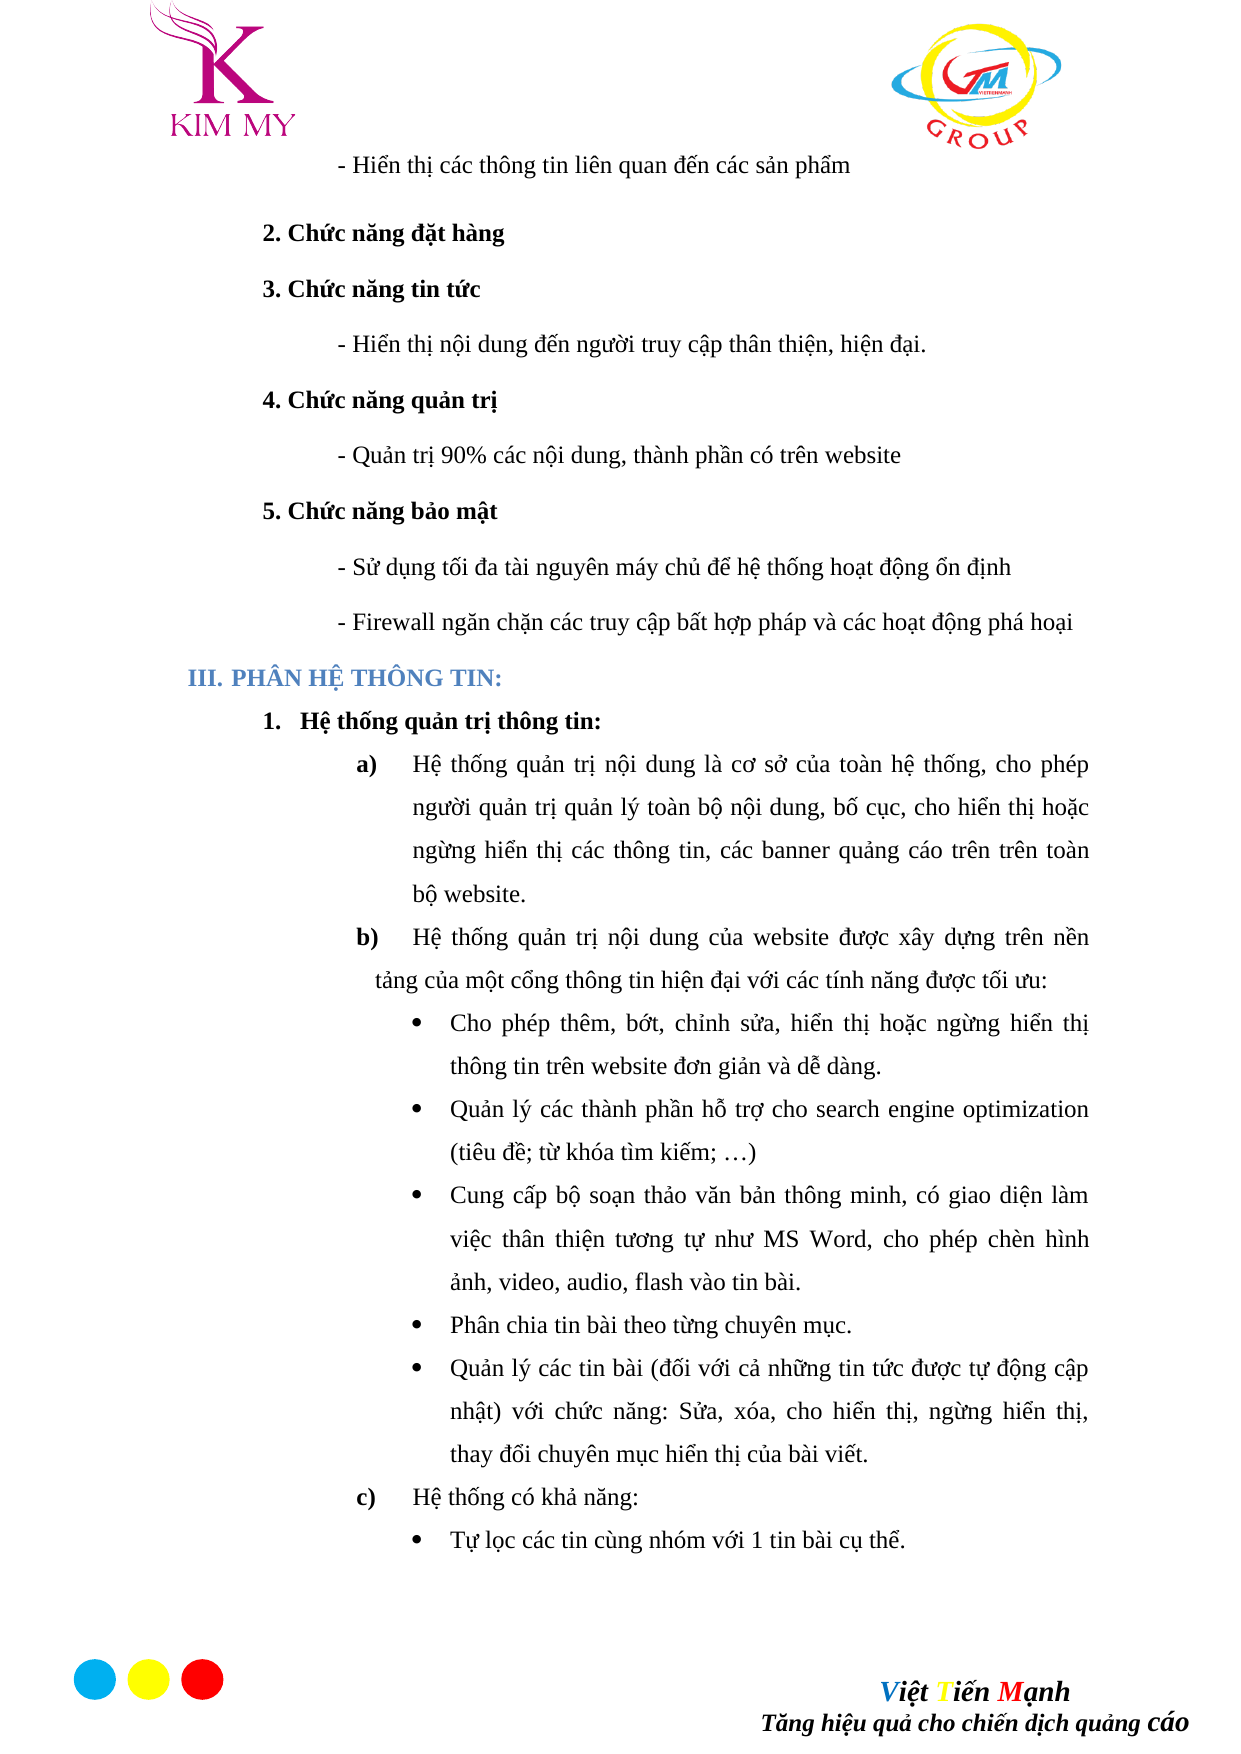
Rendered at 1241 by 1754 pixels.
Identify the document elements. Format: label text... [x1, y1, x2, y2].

list Cung cấp bộ soạn thảo văn bản thông minh, có giao diện làm việc thân thiện tương tự như MS Word, cho phép chèn hình ảnh, video, audio, flash vào tin bài. [412, 1181, 1090, 1296]
list Tự lọc các tin cùng nhóm với 1 tin bài cụ thể. [412, 1526, 1090, 1554]
list Quản lý các tin bài (đối với cả những tin tức được tự động cập nhật) với chức năng: Sửa, xóa, cho hiển thị, ngừng hiển thị, thay đổi chuyên mục hiển thị của bài viết. [412, 1353, 1090, 1468]
picture [150, 0, 295, 136]
text - Hiển thị các thông tin liên quan đến các sản phẩm [337, 150, 1078, 179]
text 3. Chức năng tin tức [262, 274, 1090, 302]
list Cho phép thêm, bớt, chỉnh sửa, hiển thị hoặc ngừng hiển thị thông tin trên website đơn giản và dễ dàng. [412, 1008, 1090, 1080]
list Hệ thống quản trị thông tin: [262, 706, 1090, 735]
text 5. Chức năng bảo mật [262, 496, 1090, 525]
list Hệ thống quản trị nội dung của website được xây dựng trên nền tảng của một cổng thông tin hiện đại với các tính năng được tối ưu: [356, 922, 1090, 994]
list Quản lý các thành phần hỗ trợ cho search engine optimization (tiêu đề; từ khóa tìm kiếm; …) [412, 1094, 1090, 1166]
text - Sử dụng tối đa tài nguyên máy chủ để hệ thống hoạt động ổn định [281, 552, 1090, 581]
list Phân chia tin bài theo từng chuyên mục. [412, 1310, 1090, 1339]
text 2. Chức năng đặt hàng [262, 218, 1090, 247]
list PHÂN HỆ THÔNG TIN: [187, 663, 1090, 692]
text - Hiển thị nội dung đến người truy cập thân thiện, hiện đại. [337, 329, 1090, 358]
text - Quản trị 90% các nội dung, thành phần có trên website [337, 441, 1090, 469]
list Hệ thống quản trị nội dung là cơ sở của toàn hệ thống, cho phép người quản trị quản lý toàn bộ nội dung, bố cục, cho hiển thị hoặc ngừng hiển thị các thông tin, các banner quảng cáo trên trên toàn bộ website. [356, 749, 1090, 907]
text - Firewall ngăn chặn các truy cập bất hợp pháp và các hoạt động phá hoại [281, 607, 1090, 636]
picture [890, 22, 1062, 150]
list Hệ thống có khả năng: [356, 1482, 1090, 1511]
text 4. Chức năng quản trị [262, 385, 1090, 414]
